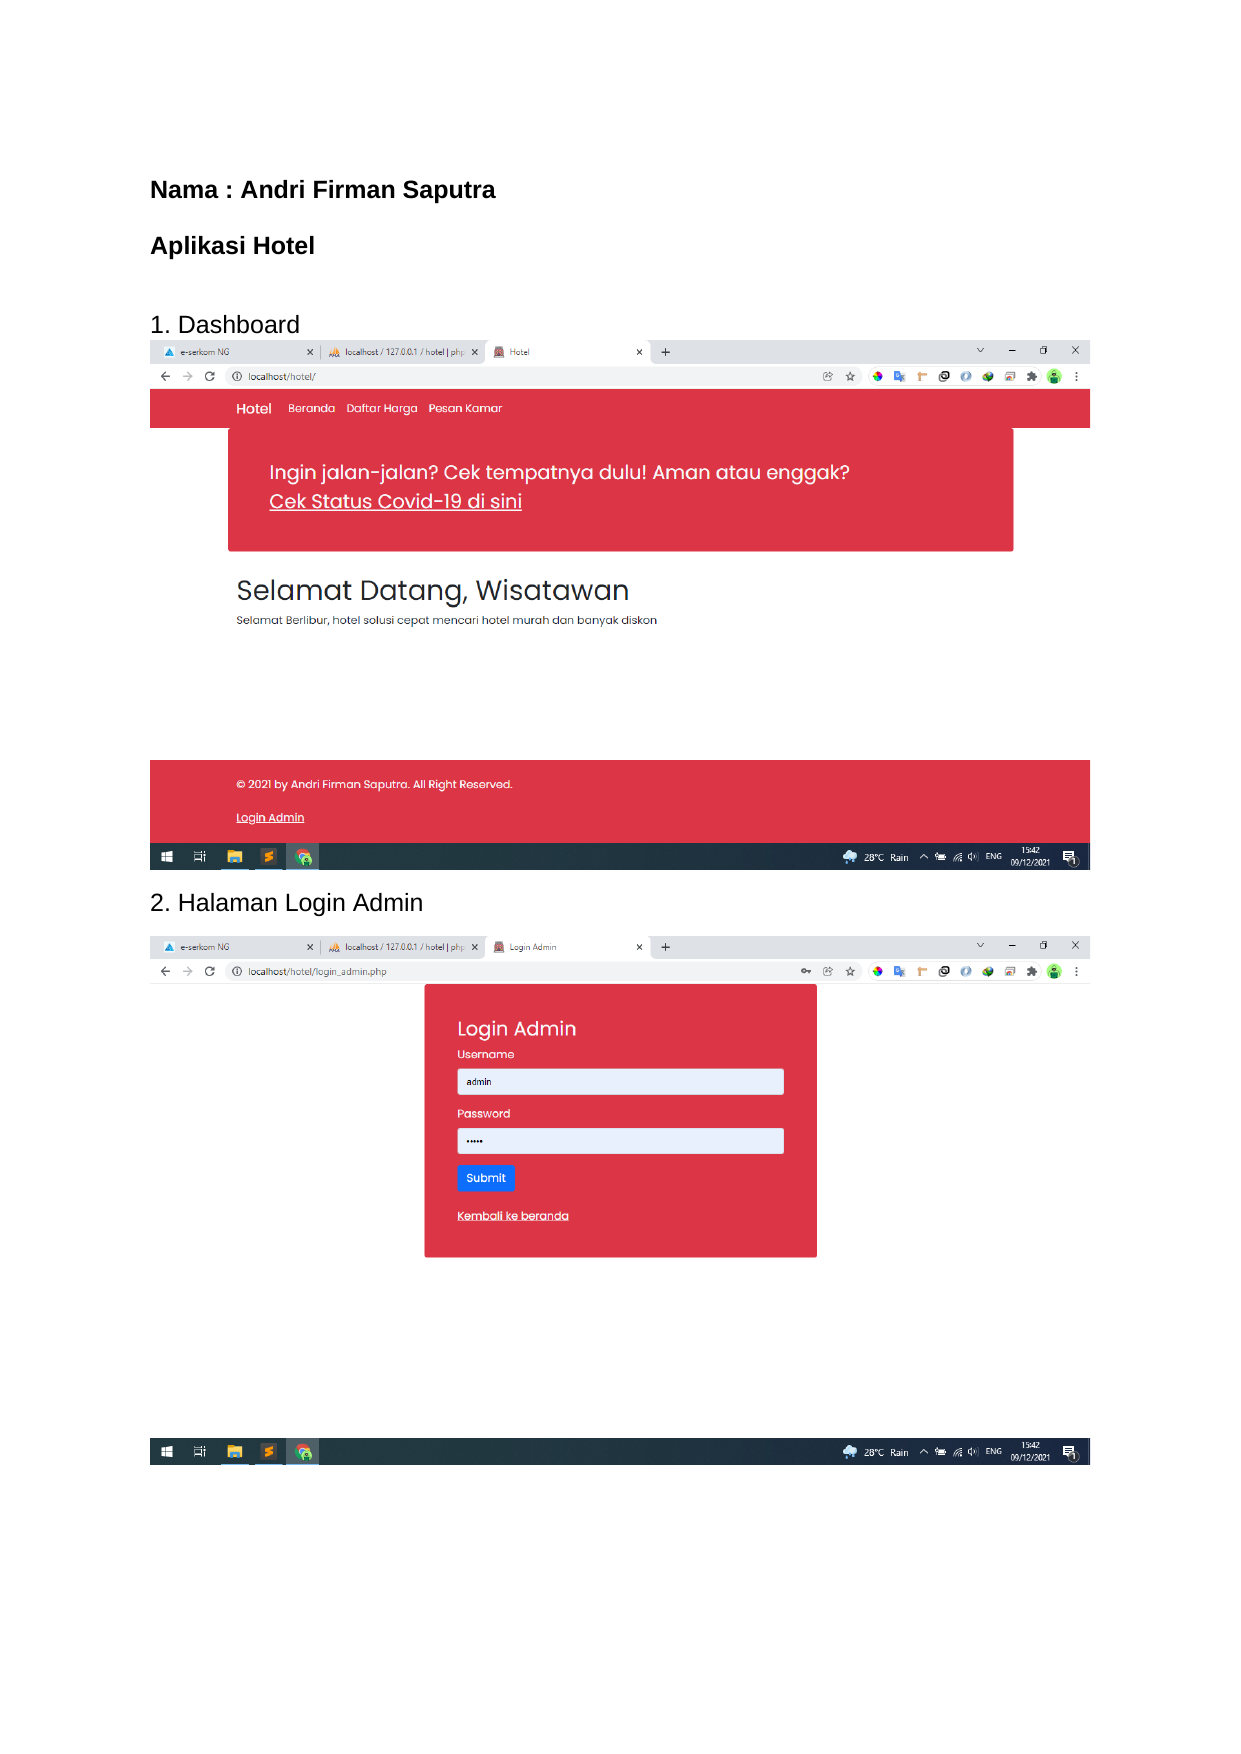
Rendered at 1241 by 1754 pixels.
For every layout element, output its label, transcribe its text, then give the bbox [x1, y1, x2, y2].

picture [150, 340, 1091, 870]
subtitle Nama : Andri Firman Saputra [150, 175, 1090, 204]
subtitle Aplikasi Hotel [150, 231, 1090, 260]
text 2. Halaman Login Admin [150, 888, 1090, 917]
picture [150, 936, 1091, 1465]
text 1. Dashboard [150, 310, 1090, 340]
